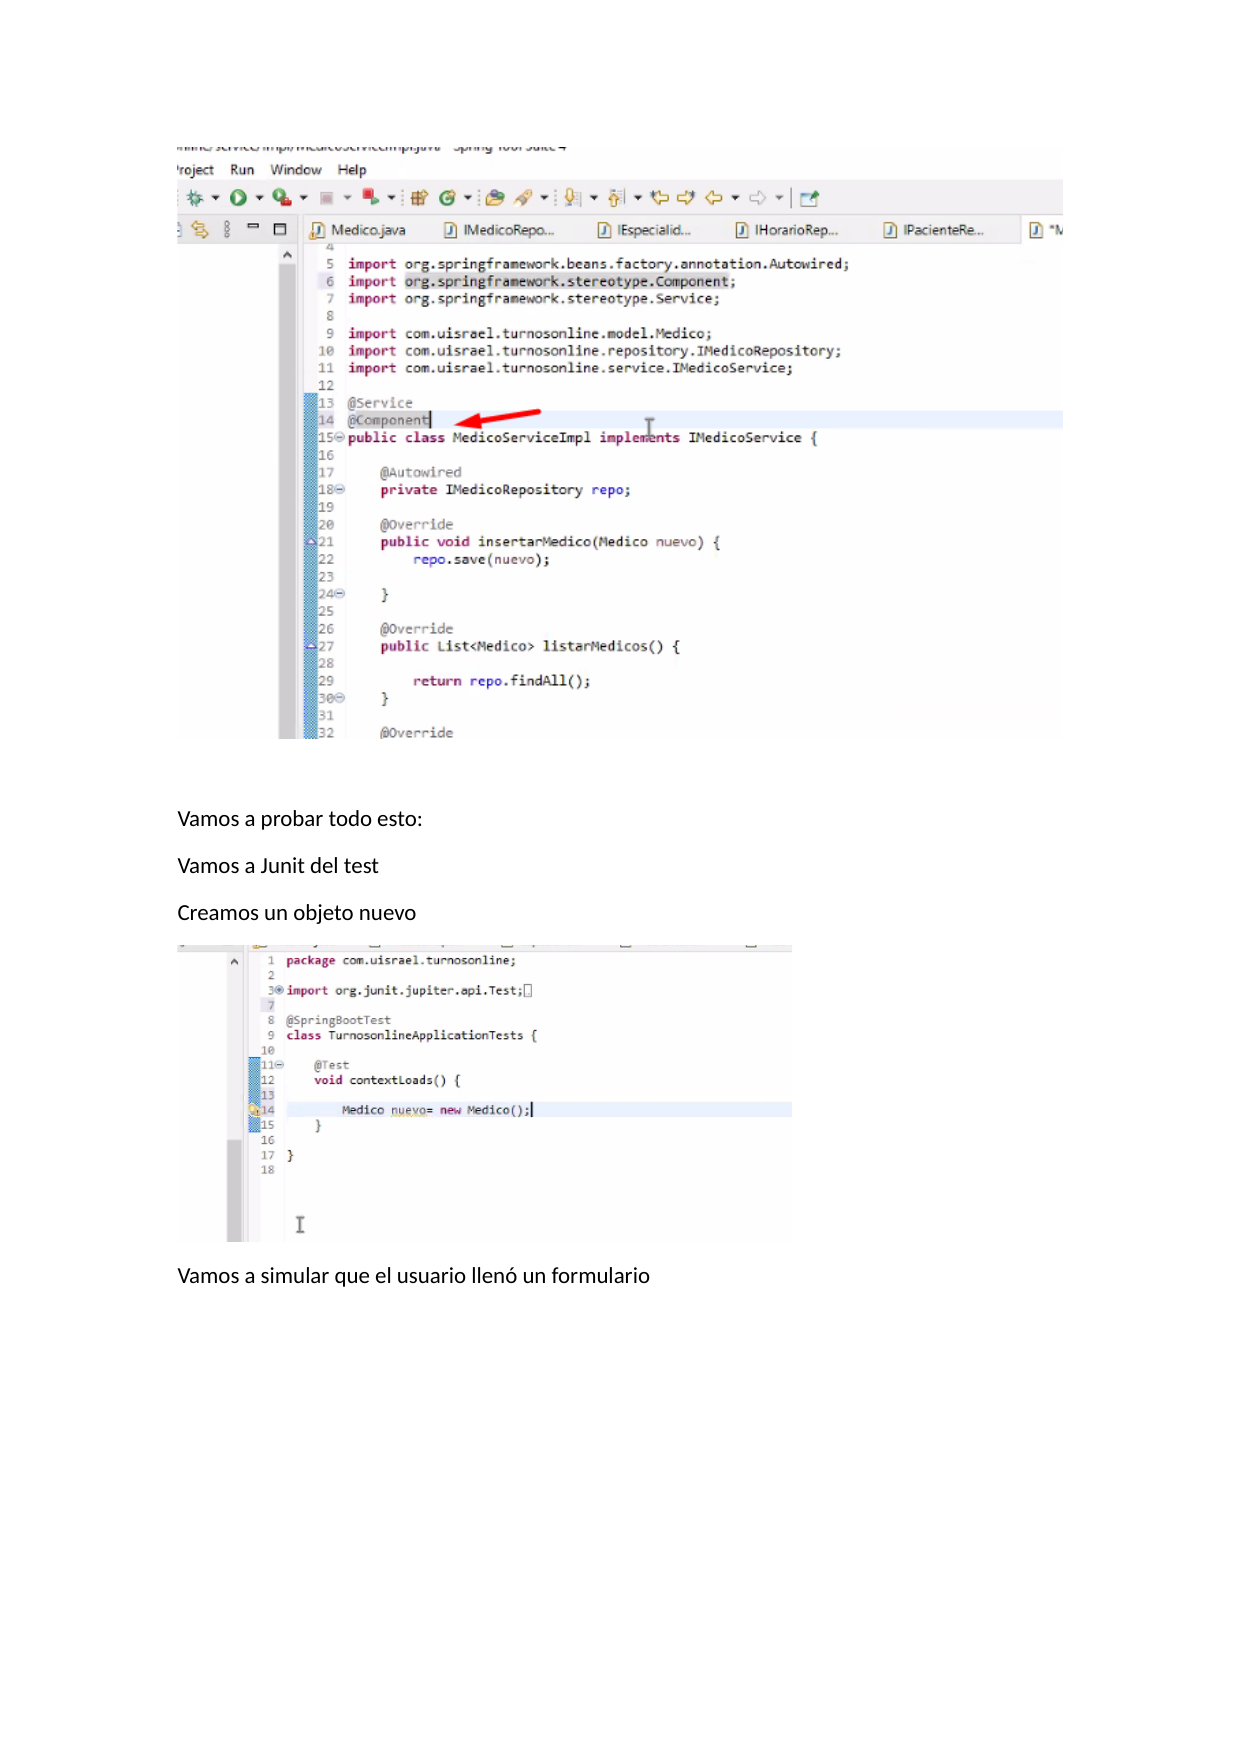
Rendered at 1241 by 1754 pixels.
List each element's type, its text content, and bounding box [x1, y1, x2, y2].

picture [177, 945, 793, 1242]
text Vamos a simular que el usuario llenó un formulario [177, 1261, 1063, 1289]
picture [177, 147, 1063, 739]
text Vamos a probar todo esto: [177, 804, 1063, 832]
text Creamos un objeto nuevo [177, 898, 1063, 926]
text Vamos a Junit del test [177, 851, 1063, 879]
